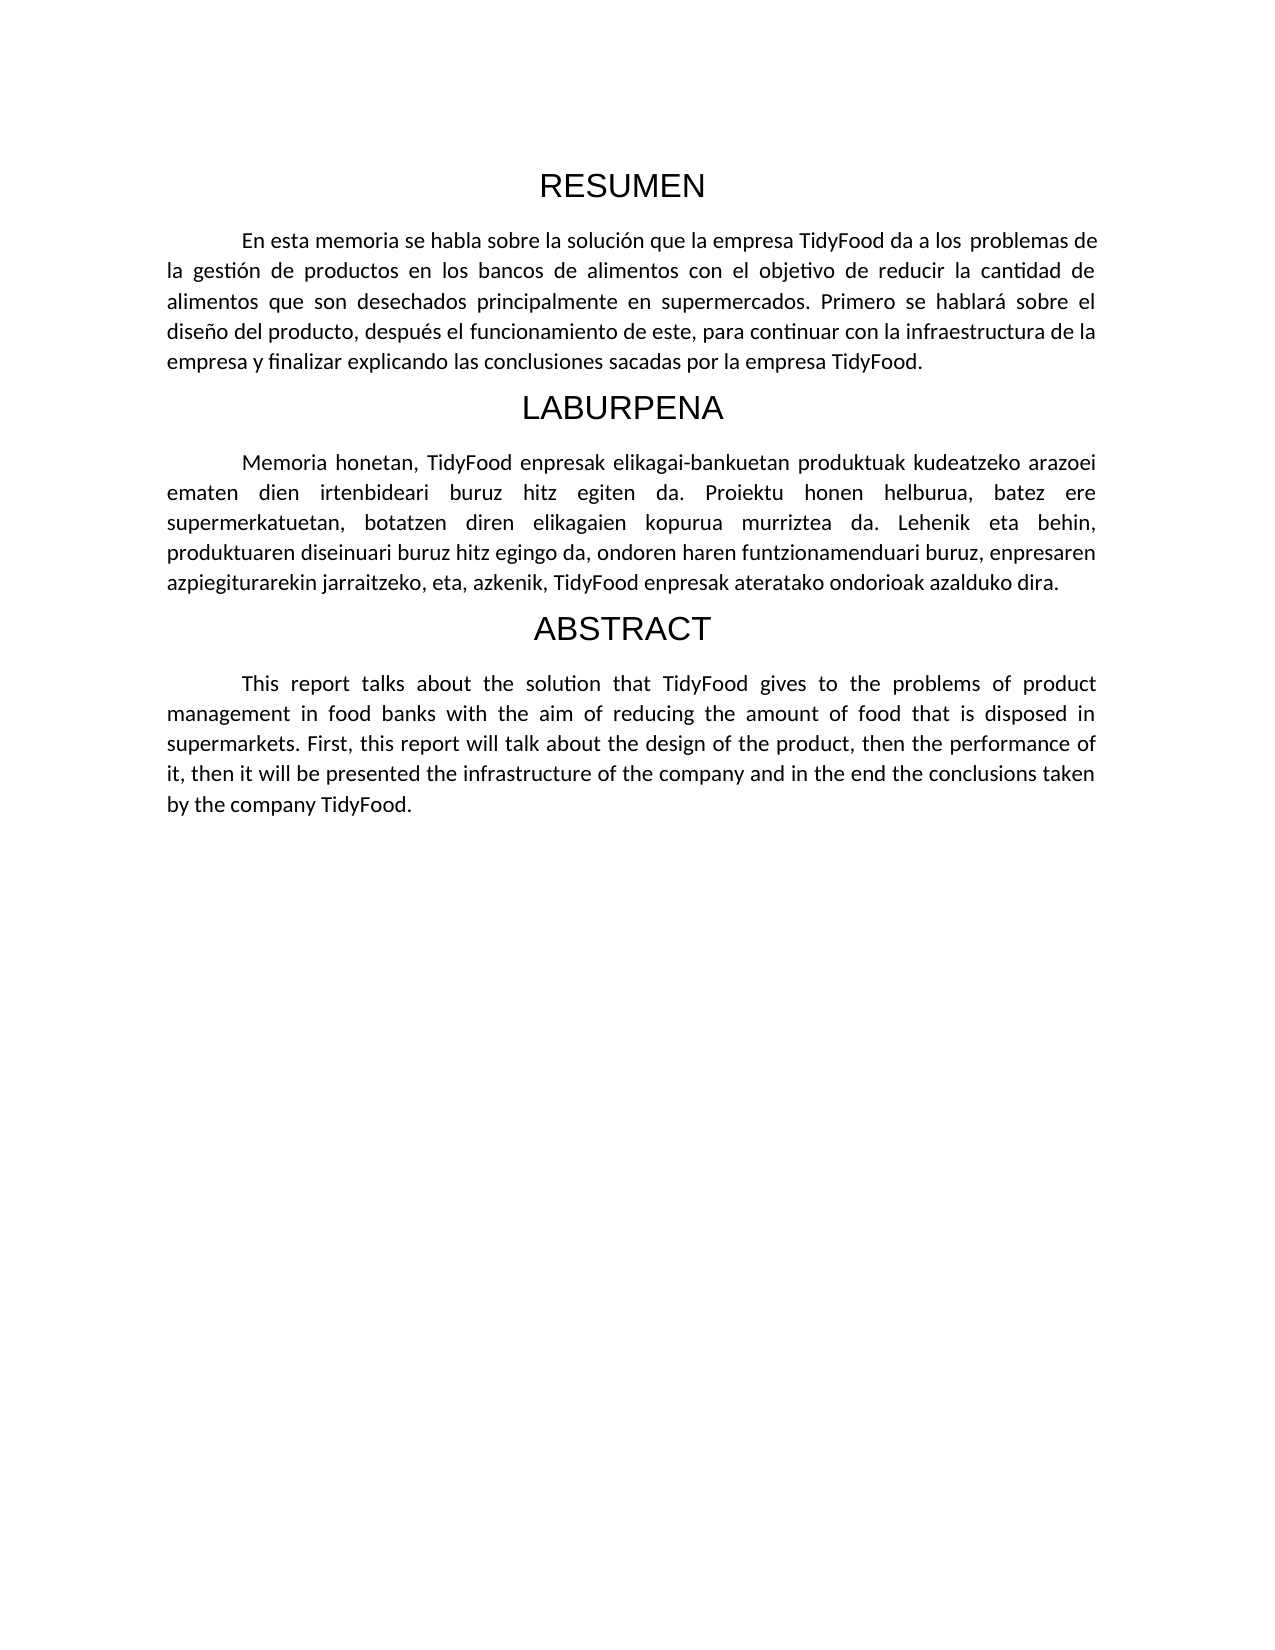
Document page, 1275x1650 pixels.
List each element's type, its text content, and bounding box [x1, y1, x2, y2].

text En esta memoria se habla sobre la solución que la empresa TidyFood da a los problemas de la gestión de productos en los bancos de alimentos con el objetivo de reducir la cantidad de alimentos que son desechados principalmente en supermercados. Primero se hablará sobre el diseño del producto, después el funcionamiento de este, para continuar con la infraestructura de la empresa y finalizar explicando las conclusiones sacadas por la empresa TidyFood. [167, 226, 1098, 375]
title ABSTRACT [167, 609, 1019, 647]
title RESUMEN [167, 167, 1019, 205]
text Memoria honetan, TidyFood enpresak elikagai-bankuetan produktuak kudeatzeko arazoei ematen dien irtenbideari buruz hitz egiten da. Proiektu honen helburua, batez ere supermerkatuetan, botatzen diren elikagaien kopurua murriztea da. Lehenik eta behin, produktuaren diseinuari buruz hitz egingo da, ondoren haren funtzionamenduari buruz, enpresaren azpiegiturarekin jarraitzeko, eta, azkenik, TidyFood enpresak ateratako ondorioak azalduko dira. [167, 448, 1098, 597]
text This report talks about the solution that TidyFood gives to the problems of product management in food banks with the aim of reducing the amount of food that is disposed in supermarkets. First, this report will talk about the design of the product, then the performance of it, then it will be presented the infrastructure of the company and in the end the conclusions taken by the company TidyFood. [167, 669, 1098, 818]
title LABURPENA [167, 388, 1019, 426]
